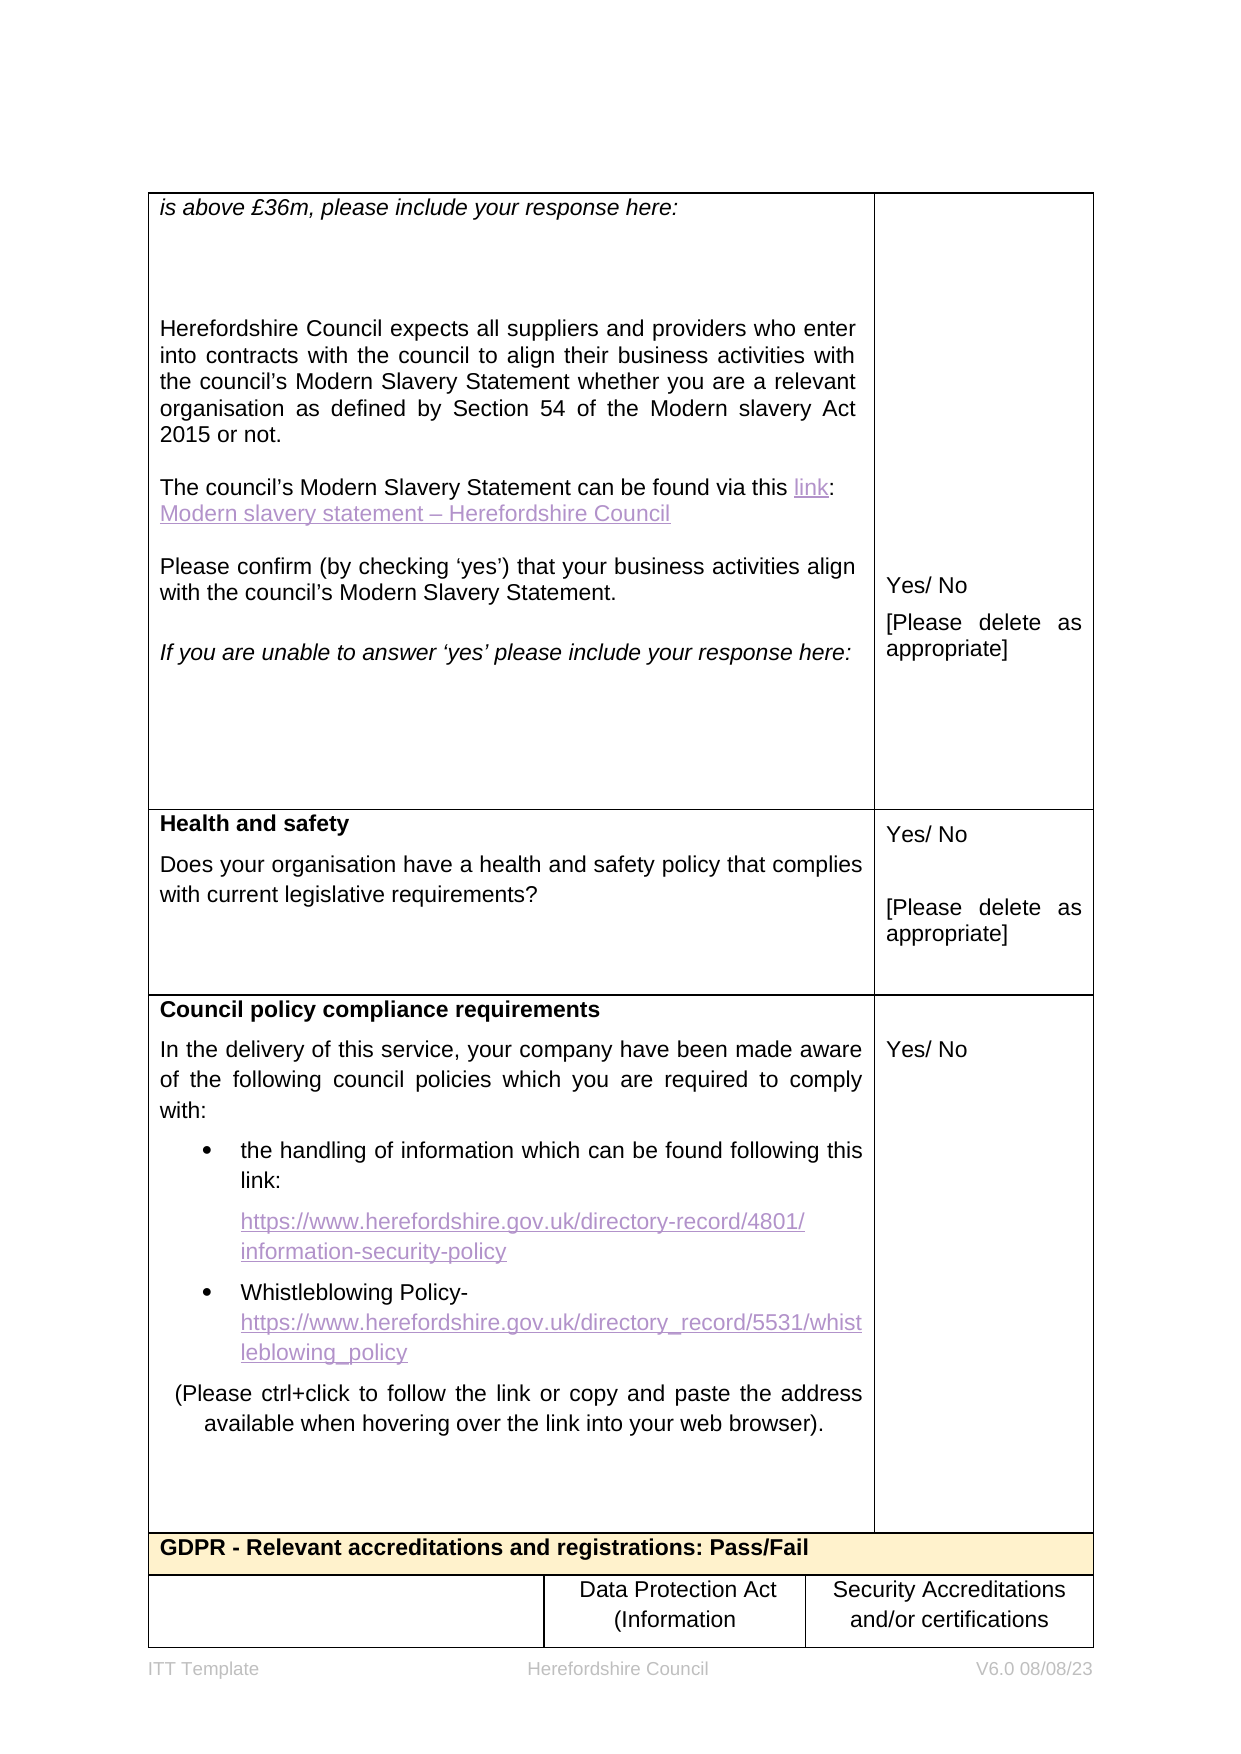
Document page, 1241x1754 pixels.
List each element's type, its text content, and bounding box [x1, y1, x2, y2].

table_cell Health and safety Does your organisation have a health and safety policy that complies with current legislative requirements? [149, 810, 874, 994]
table_cell Council policy compliance requirements In the delivery of this service, your company have been made aware of the following council policies which you are required to comply with: the handling of information which can be found following this link: https://www.herefordshire.gov.uk/directory-record/4801/information-security-policy Whistleblowing Policy- https://www.herefordshire.gov.uk/directory_record/5531/whistleblowing_policy (Please ctrl+click to follow the link or copy and paste the address available when hovering over the link into your web browser). [149, 996, 874, 1532]
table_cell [545, 1576, 805, 1647]
table_cell Yes/ No [Please delete as appropriate] [875, 810, 1093, 994]
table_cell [149, 194, 874, 808]
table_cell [806, 1576, 1093, 1647]
table_cell GDPR - Relevant accreditations and registrations: Pass/Fail [149, 1534, 1093, 1574]
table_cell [875, 194, 1093, 808]
table_cell Yes/ No [875, 996, 1093, 1532]
table_cell [149, 1576, 543, 1647]
